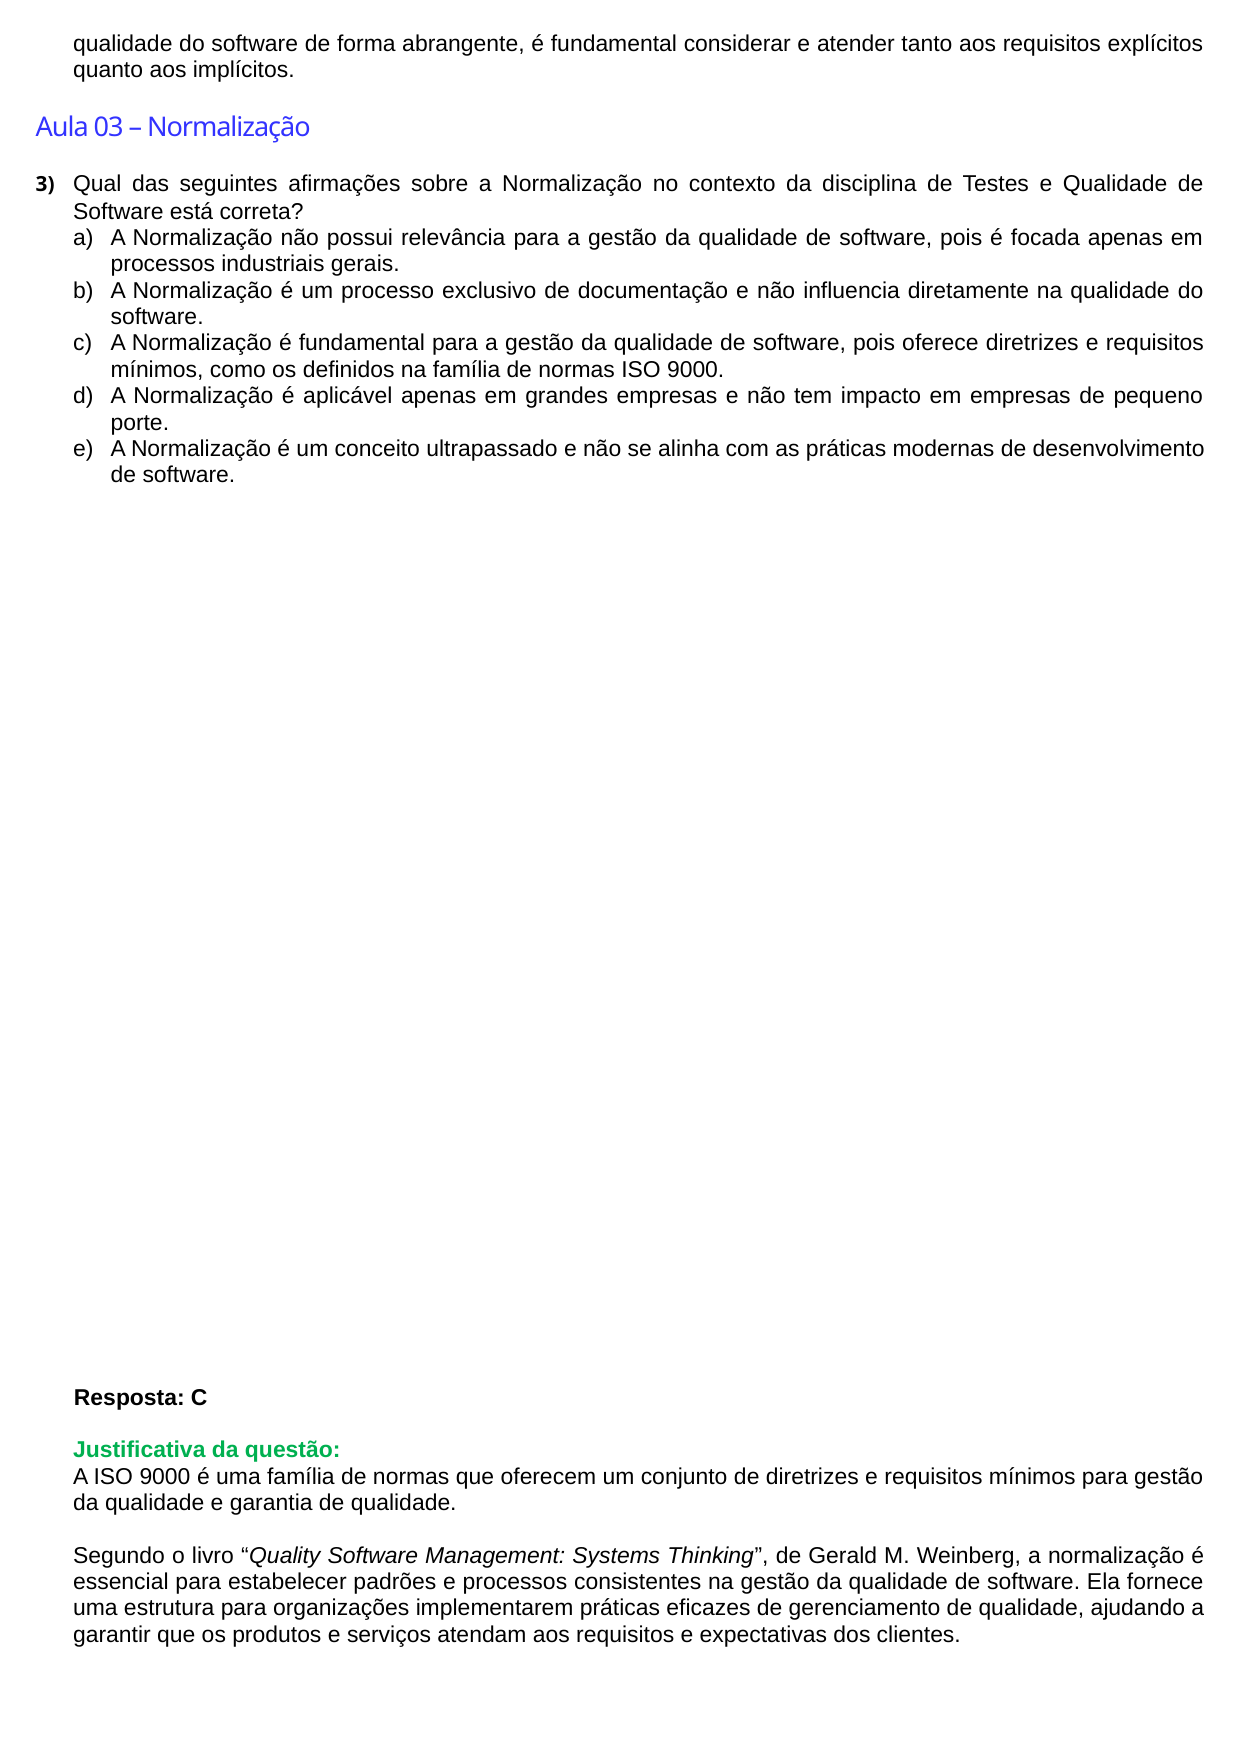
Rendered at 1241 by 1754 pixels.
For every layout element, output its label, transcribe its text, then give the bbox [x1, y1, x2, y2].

list A Normalização é um conceito ultrapassado e não se alinha com as práticas modernas de desenvolvimento de software. [73, 435, 1205, 487]
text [73, 29, 1205, 82]
list A Normalização é fundamental para a gestão da qualidade de software, pois oferece diretrizes e requisitos mínimos, como os definidos na família de normas ISO 9000. [73, 329, 1205, 382]
list A Normalização é um processo exclusivo de documentação e não influencia diretamente na qualidade do software. [73, 277, 1205, 329]
text Resposta: C [35, 1383, 1205, 1410]
text Justificativa da questão: [73, 1436, 1205, 1463]
list Qual das seguintes afirmações sobre a Normalização no contexto da disciplina de Testes e Qualidade de Software está correta? [35, 169, 1205, 224]
text Segundo o livro “Quality Software Management: Systems Thinking”, de Gerald M. Weinberg, a normalização é essencial para estabelecer padrões e processos consistentes na gestão da qualidade de software. Ela fornece uma estrutura para organizações implementarem práticas eficazes de gerenciamento de qualidade, ajudando a garantir que os produtos e serviços atendam aos requisitos e expectativas dos clientes. [73, 1542, 1205, 1647]
list A Normalização é aplicável apenas em grandes empresas e não tem impacto em empresas de pequeno porte. [73, 382, 1205, 435]
text A ISO 9000 é uma família de normas que oferecem um conjunto de diretrizes e requisitos mínimos para gestão da qualidade e garantia de qualidade. [73, 1463, 1205, 1515]
title Aula 03 – Normalização [35, 107, 1205, 144]
list A Normalização não possui relevância para a gestão da qualidade de software, pois é focada apenas em processos industriais gerais. [73, 224, 1205, 277]
